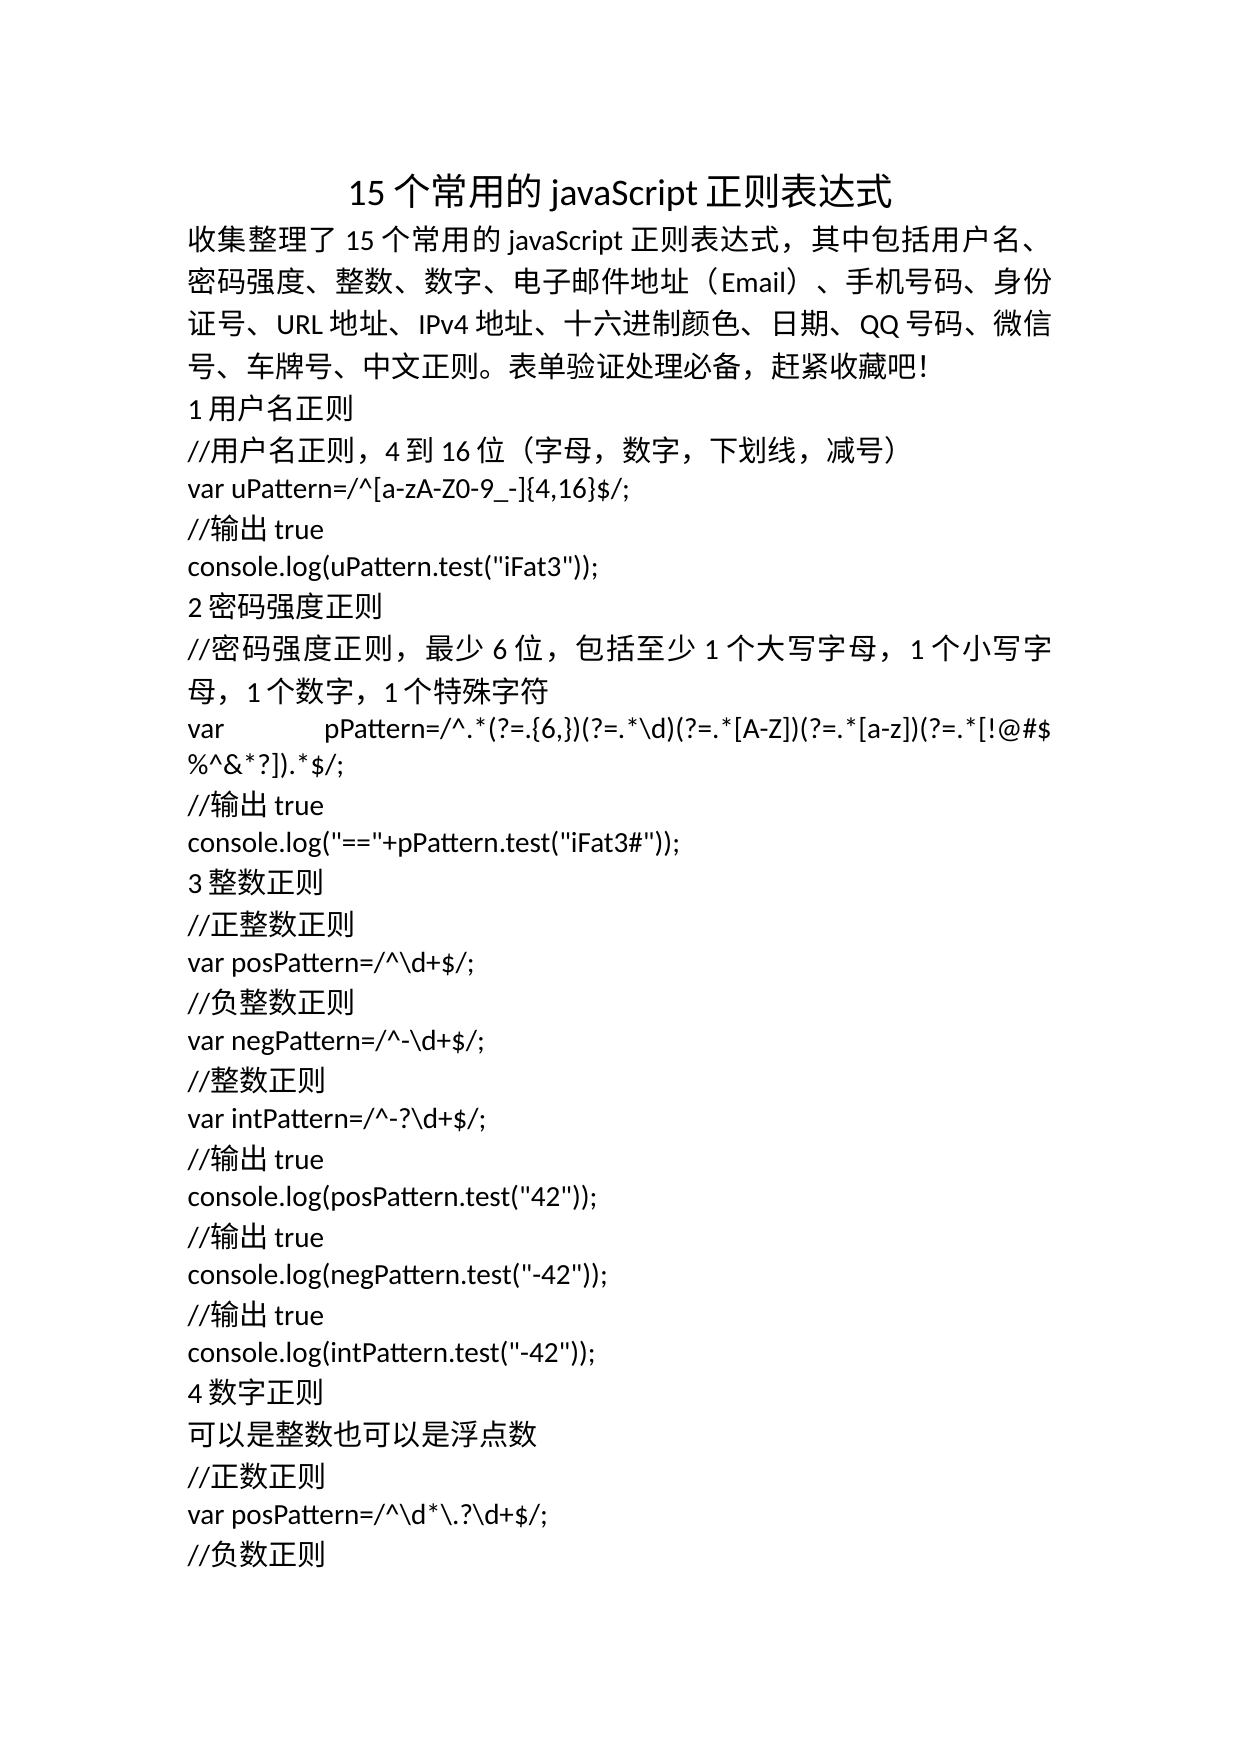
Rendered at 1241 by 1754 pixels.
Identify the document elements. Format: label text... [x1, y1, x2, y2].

text console.log(intPattern.test("-42")); [187, 1334, 1053, 1369]
text console.log(posPattern.test("42")); [187, 1178, 1053, 1213]
text //输出true [187, 1291, 1053, 1334]
text //输出true [187, 1213, 1053, 1256]
text //输出true [187, 506, 1053, 548]
text //输出true [187, 1136, 1053, 1178]
text 4数字正则 [187, 1369, 1053, 1412]
text var uPattern=/^[a-zA-Z0-9_-]{4,16}$/; [187, 470, 1053, 506]
text var negPattern=/^-\d+$/; [187, 1022, 1053, 1058]
text console.log(negPattern.test("-42")); [187, 1256, 1053, 1291]
text //整数正则 [187, 1058, 1053, 1100]
text //正整数正则 [187, 902, 1053, 944]
text //用户名正则，4到16位（字母，数字，下划线，减号） [187, 428, 1053, 470]
text 收集整理了15个常用的javaScript正则表达式，其中包括用户名、密码强度、整数、数字、电子邮件地址（Email）、手机号码、身份证号、URL地址、IPv4地址、十六进制颜色、日期、QQ号码、微信号、车牌号、中文正则。表单验证处理必备，赶紧收藏吧！ [187, 216, 1053, 385]
text 可以是整数也可以是浮点数 [187, 1412, 1053, 1454]
text //密码强度正则，最少6位，包括至少1个大写字母，1个小写字母，1个数字，1个特殊字符 [187, 626, 1053, 710]
text 3整数正则 [187, 859, 1053, 902]
text var posPattern=/^\d+$/; [187, 944, 1053, 980]
text var pPattern=/^.*(?=.{6,})(?=.*\d)(?=.*[A-Z])(?=.*[a-z])(?=.*[!@#$%^&*?]).*$/; [187, 710, 1053, 782]
text 2密码强度正则 [187, 583, 1053, 626]
text //输出true [187, 782, 1053, 824]
text console.log("=="+pPattern.test("iFat3#")); [187, 824, 1053, 859]
text //负数正则 [187, 1532, 1053, 1574]
text var posPattern=/^\d*\.?\d+$/; [187, 1496, 1053, 1532]
text 1用户名正则 [187, 385, 1053, 428]
text //正数正则 [187, 1454, 1053, 1496]
text 15个常用的javaScript正则表达式 [187, 162, 1053, 216]
text console.log(uPattern.test("iFat3")); [187, 548, 1053, 583]
text var intPattern=/^-?\d+$/; [187, 1100, 1053, 1136]
text //负整数正则 [187, 980, 1053, 1022]
